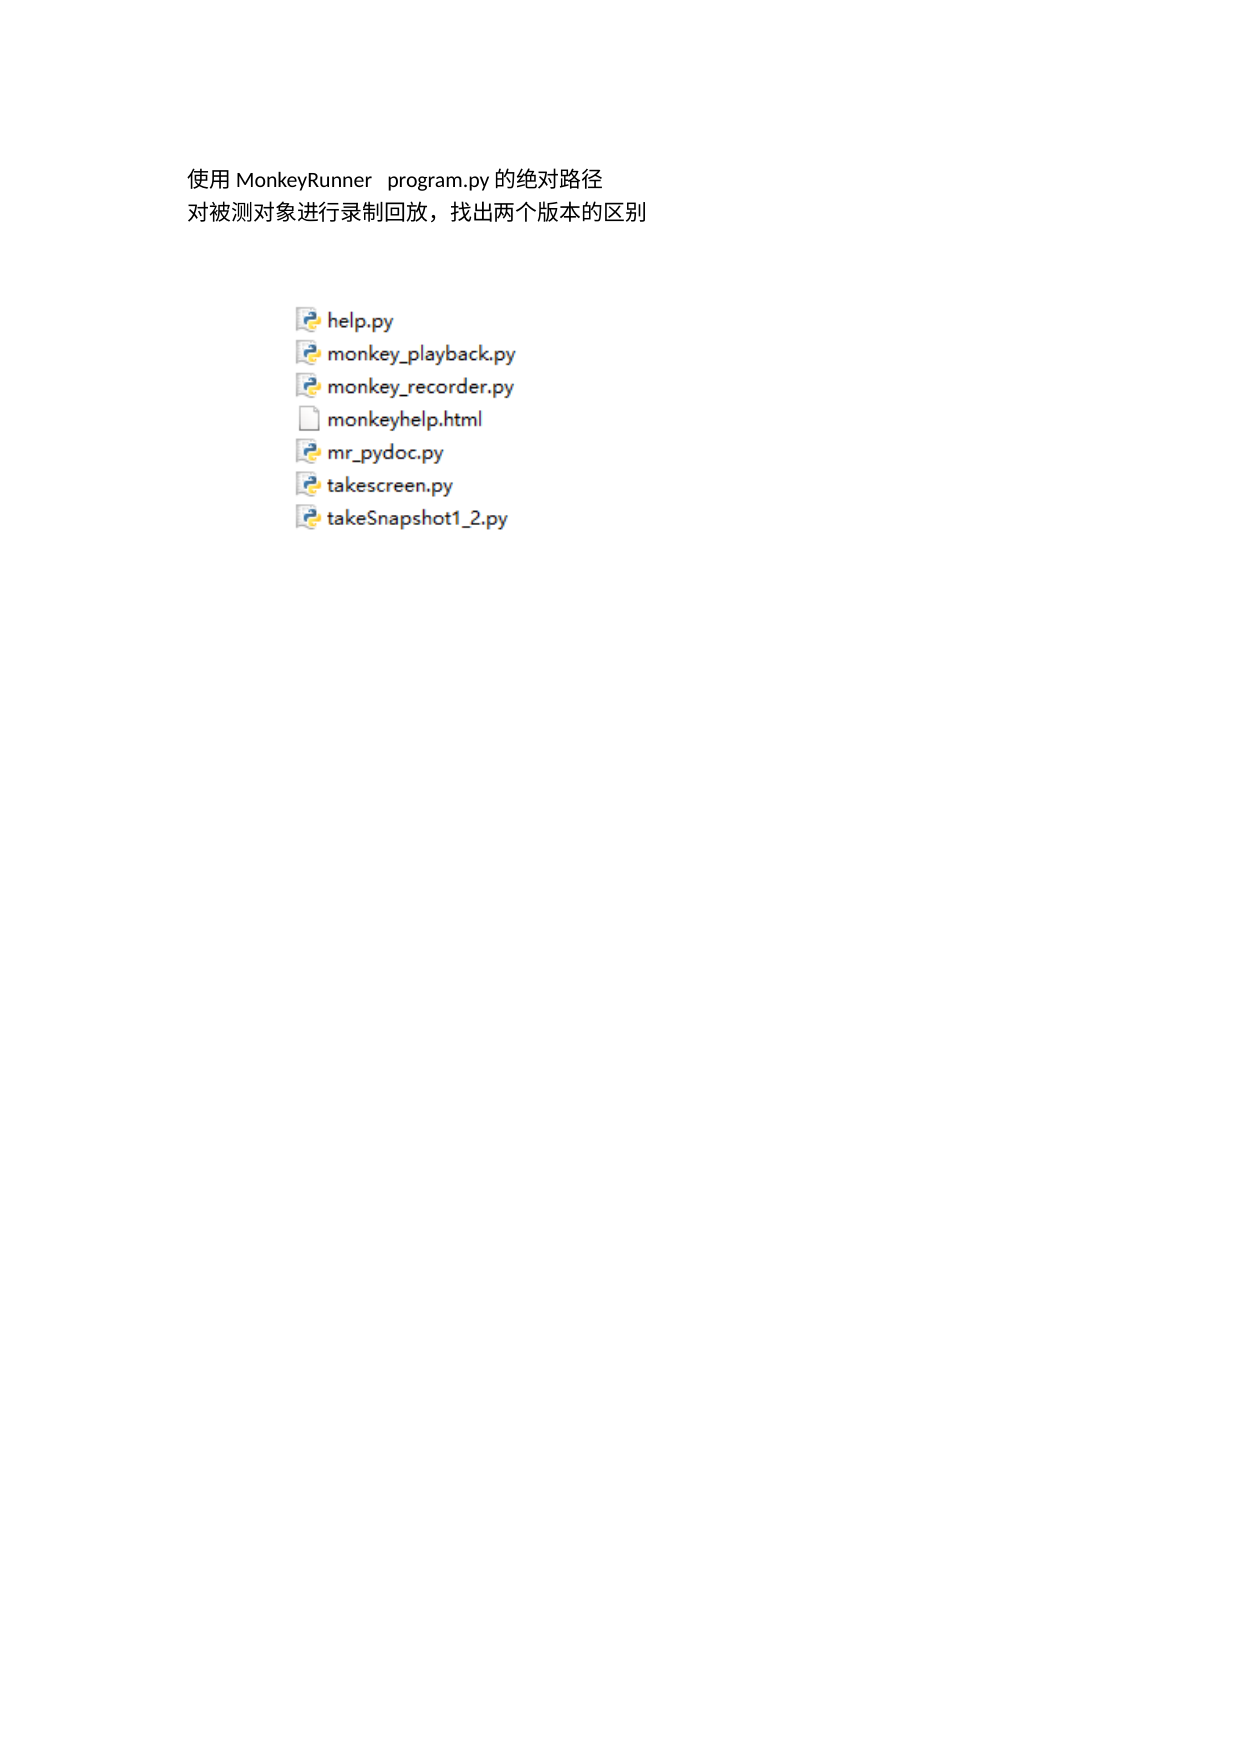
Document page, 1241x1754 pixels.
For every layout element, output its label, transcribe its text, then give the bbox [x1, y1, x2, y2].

text 对被测对象进行录制回放，找出两个版本的区别 [187, 194, 1053, 227]
picture [290, 287, 654, 597]
text 使用MonkeyRunner program.py的绝对路径 [187, 162, 1053, 194]
